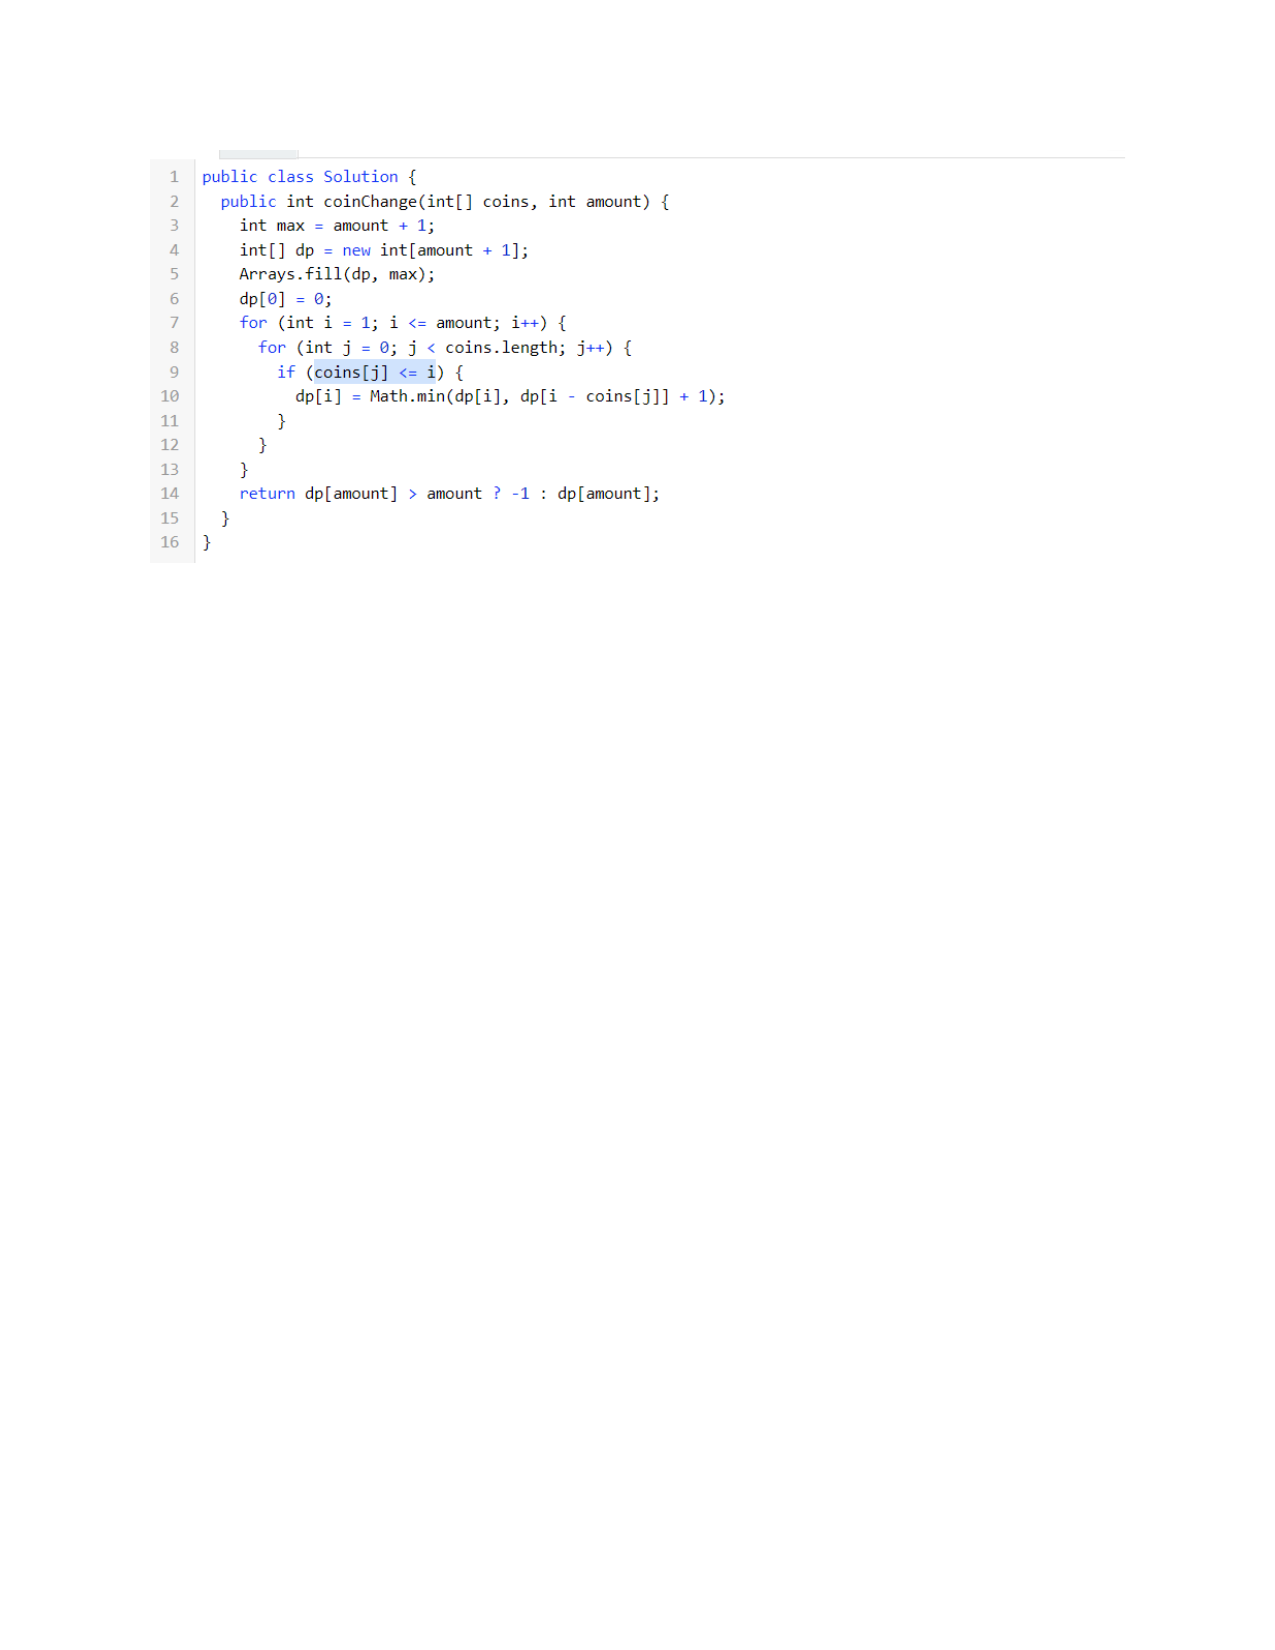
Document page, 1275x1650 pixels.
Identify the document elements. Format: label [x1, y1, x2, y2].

picture [150, 150, 1125, 563]
